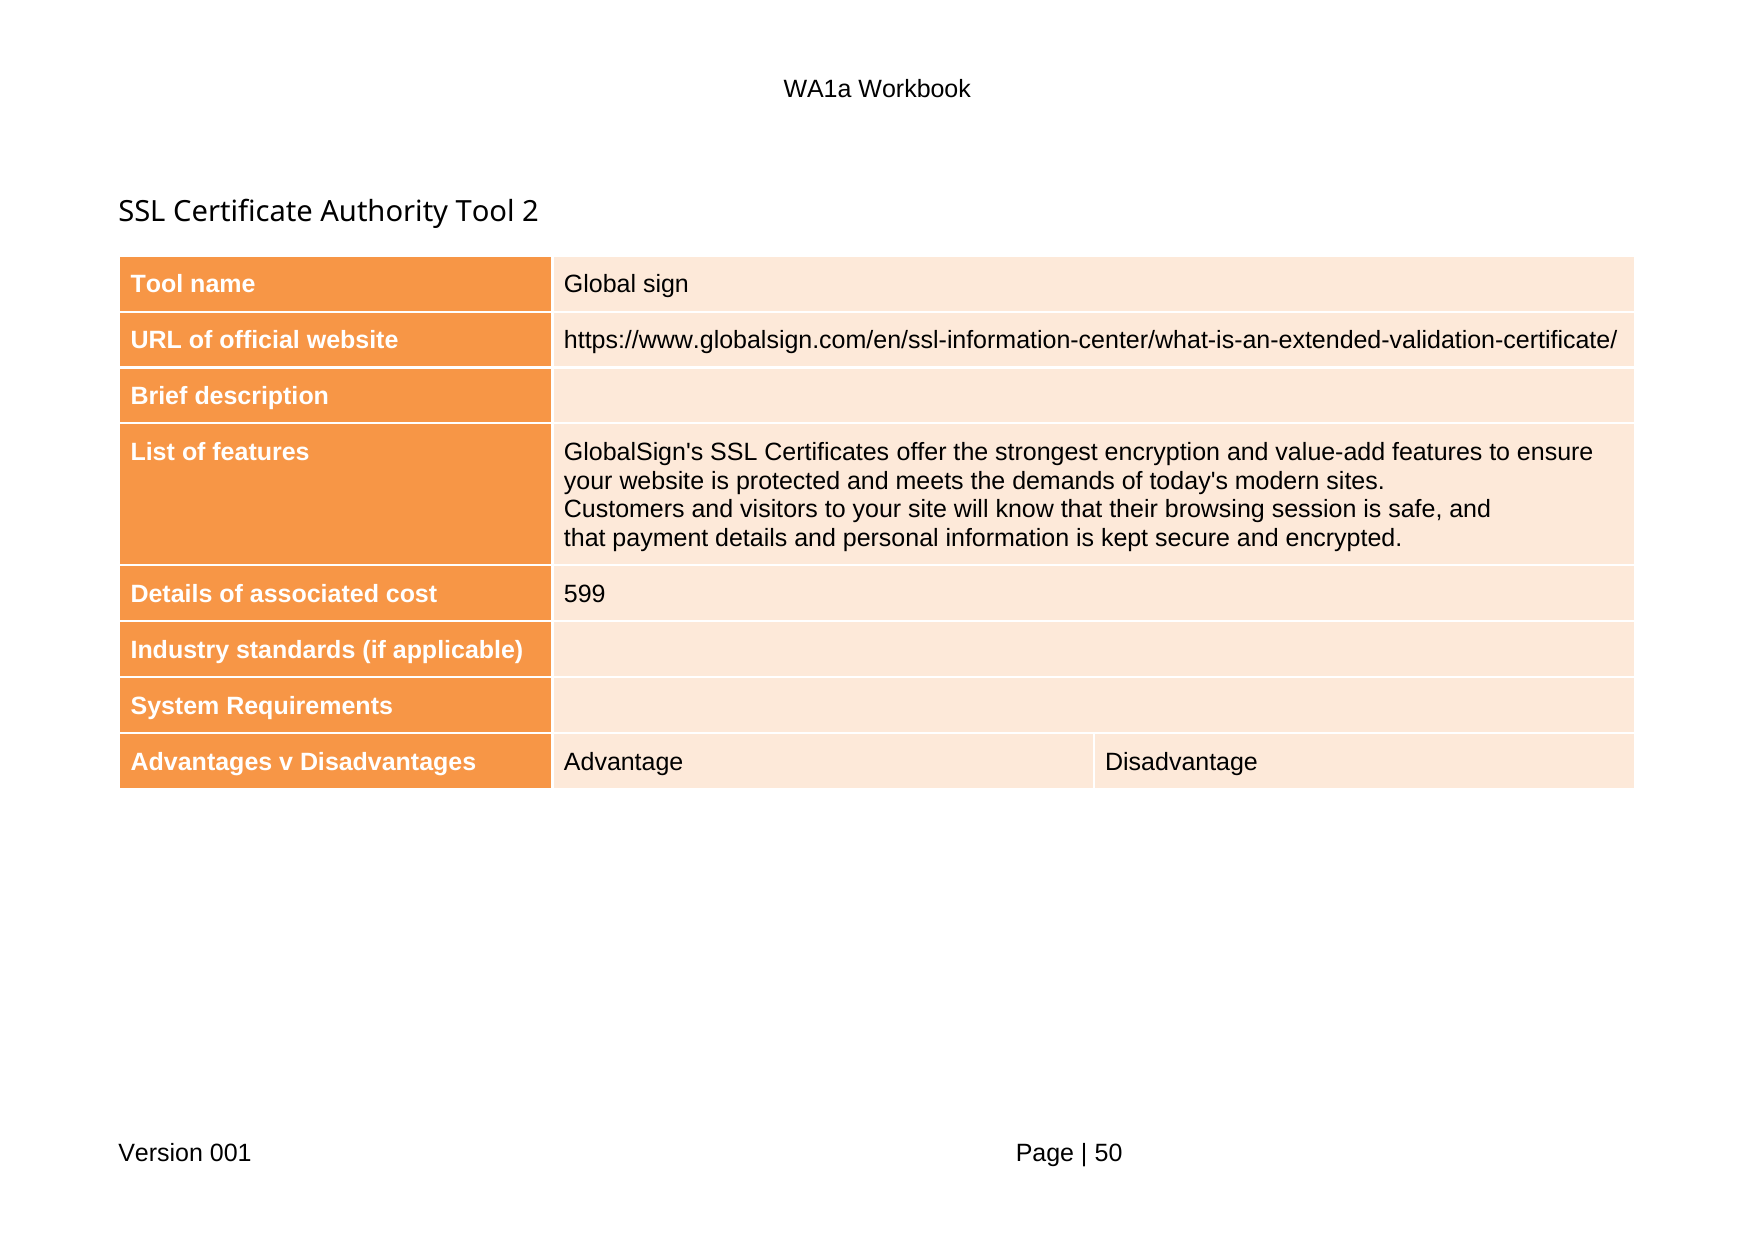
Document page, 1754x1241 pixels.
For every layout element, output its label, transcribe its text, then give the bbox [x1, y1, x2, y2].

table_cell Brief description [120, 369, 551, 422]
table_cell [554, 622, 1634, 676]
table_cell Advantages v Disadvantages [120, 734, 551, 788]
table_cell List of features [120, 424, 551, 564]
table_cell [554, 678, 1634, 732]
table_cell Details of associated cost [120, 566, 551, 620]
table_cell GlobalSign's SSL Certificates offer the strongest encryption and value-add features to ensure your website is protected and meets the demands of today's modern sites. Customers and visitors to your site will know that their browsing session is safe, and that payment details and personal information is kept secure and encrypted. [554, 424, 1634, 564]
table_cell Advantage [554, 734, 1093, 788]
table_cell Industry standards (if applicable) [120, 622, 551, 676]
table_cell URL of official website [120, 313, 551, 366]
table_cell 599 [554, 566, 1634, 620]
subtitle SSL Certificate Authority Tool 2 [118, 190, 1636, 230]
table_cell https://www.globalsign.com/en/ssl-information-center/what-is-an-extended-validation-certificate/ [554, 313, 1634, 366]
table_header Global sign [554, 257, 1634, 311]
table_cell [554, 369, 1634, 422]
table_cell Disadvantage [1095, 734, 1634, 788]
table_cell System Requirements [120, 678, 551, 732]
table_header Tool name [120, 257, 551, 311]
